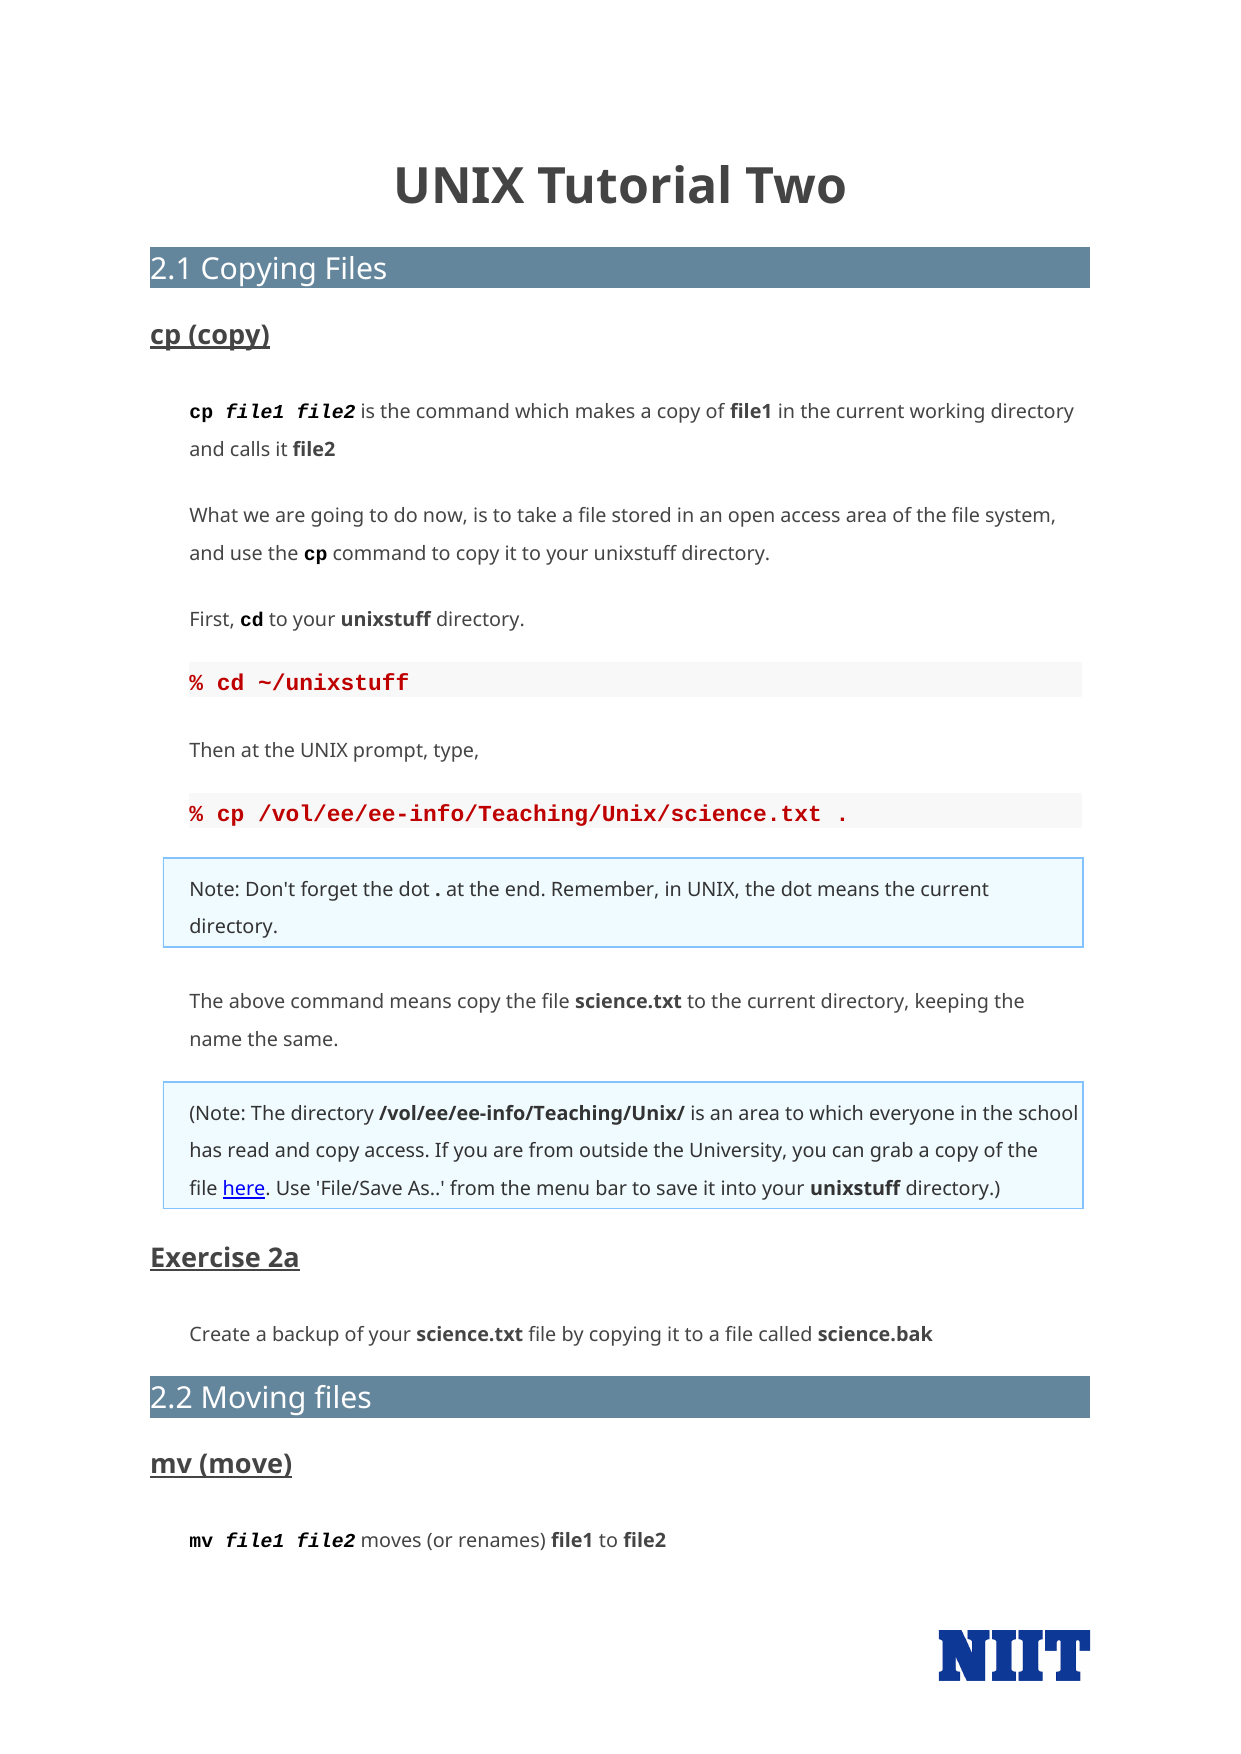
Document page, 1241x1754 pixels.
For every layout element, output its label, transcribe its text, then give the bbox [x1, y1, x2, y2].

text Then at the UNIX prompt, type, [189, 726, 1082, 764]
subtitle cp (copy) [150, 315, 1090, 352]
picture [938, 1630, 1091, 1681]
subtitle mv (move) [150, 1444, 1090, 1481]
text % cp /vol/ee/ee-info/Teaching/Unix/science.txt . [189, 793, 1082, 828]
text (Note: The directory /vol/ee/ee-info/Teaching/Unix/ is an area to which everyone in the school has read and copy access. If you are from outside the University, you can grab a copy of the file here. Use 'File/Save As..' from the menu bar to save it into your unixstuff directory.) [164, 1083, 1082, 1208]
subtitle 2.1 Copying Files [150, 247, 1090, 288]
text % cd ~/unixstuff [189, 662, 1082, 697]
text What we are going to do now, is to take a file stored in an open access area of the file system, and use the cp command to copy it to your unixstuff directory. [189, 491, 1082, 566]
subtitle 2.2 Moving files [150, 1376, 1090, 1418]
text The above command means copy the file science.txt to the current directory, keeping the name the same. [189, 977, 1082, 1052]
text Create a backup of your science.txt file by copying it to a file called science.bak [189, 1310, 1082, 1347]
subtitle Exercise 2a [150, 1238, 1090, 1275]
text First, cd to your unixstuff directory. [189, 595, 1082, 633]
text mv file1 file2 moves (or renames) file1 to file2 [189, 1516, 1082, 1554]
text Note: Don't forget the dot . at the end. Remember, in UNIX, the dot means the current directory. [164, 859, 1082, 946]
subtitle UNIX Tutorial Two [150, 150, 1090, 218]
text cp file1 file2 is the command which makes a copy of file1 in the current working directory and calls it file2 [189, 387, 1082, 462]
